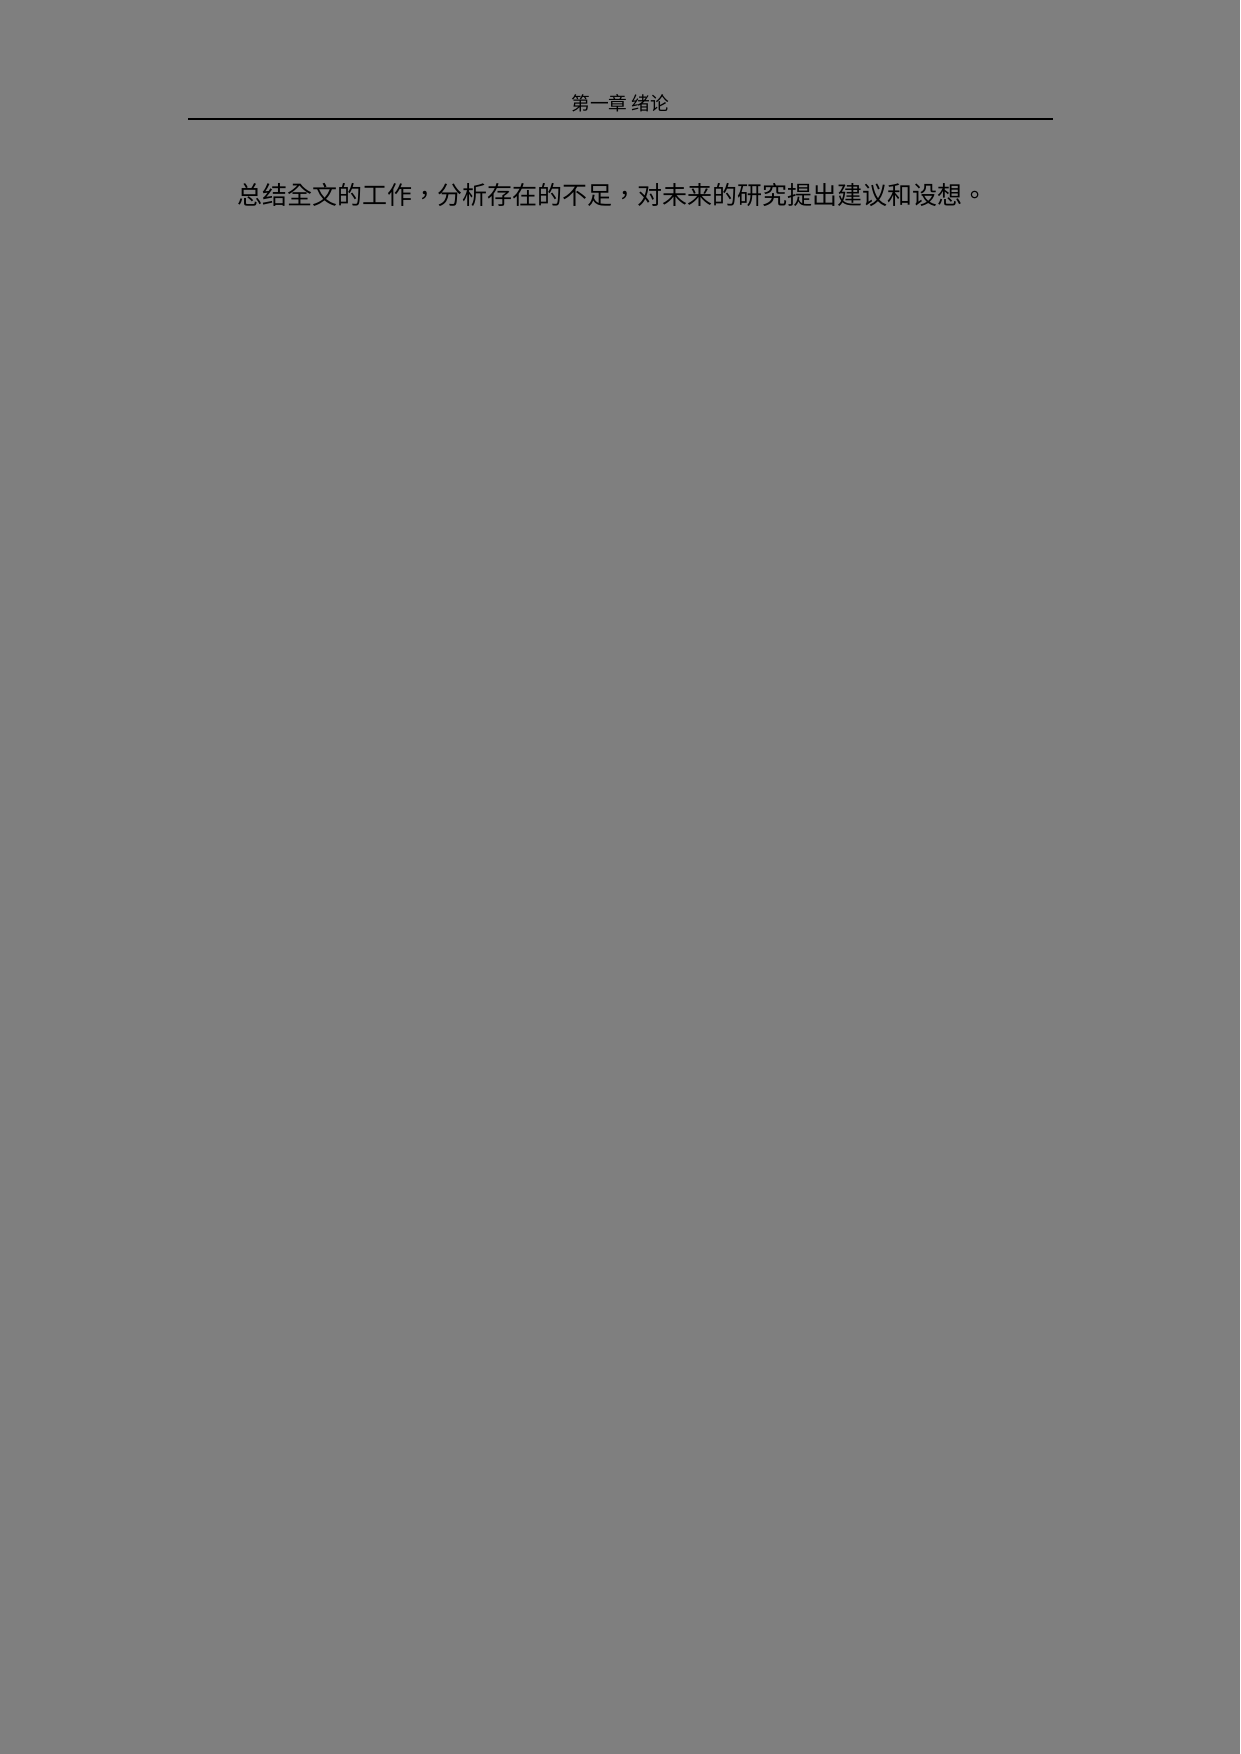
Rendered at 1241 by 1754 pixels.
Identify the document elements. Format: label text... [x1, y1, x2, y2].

text 总结全文的工作，分析存在的不足，对未来的研究提出建议和设想。 [187, 162, 1053, 227]
